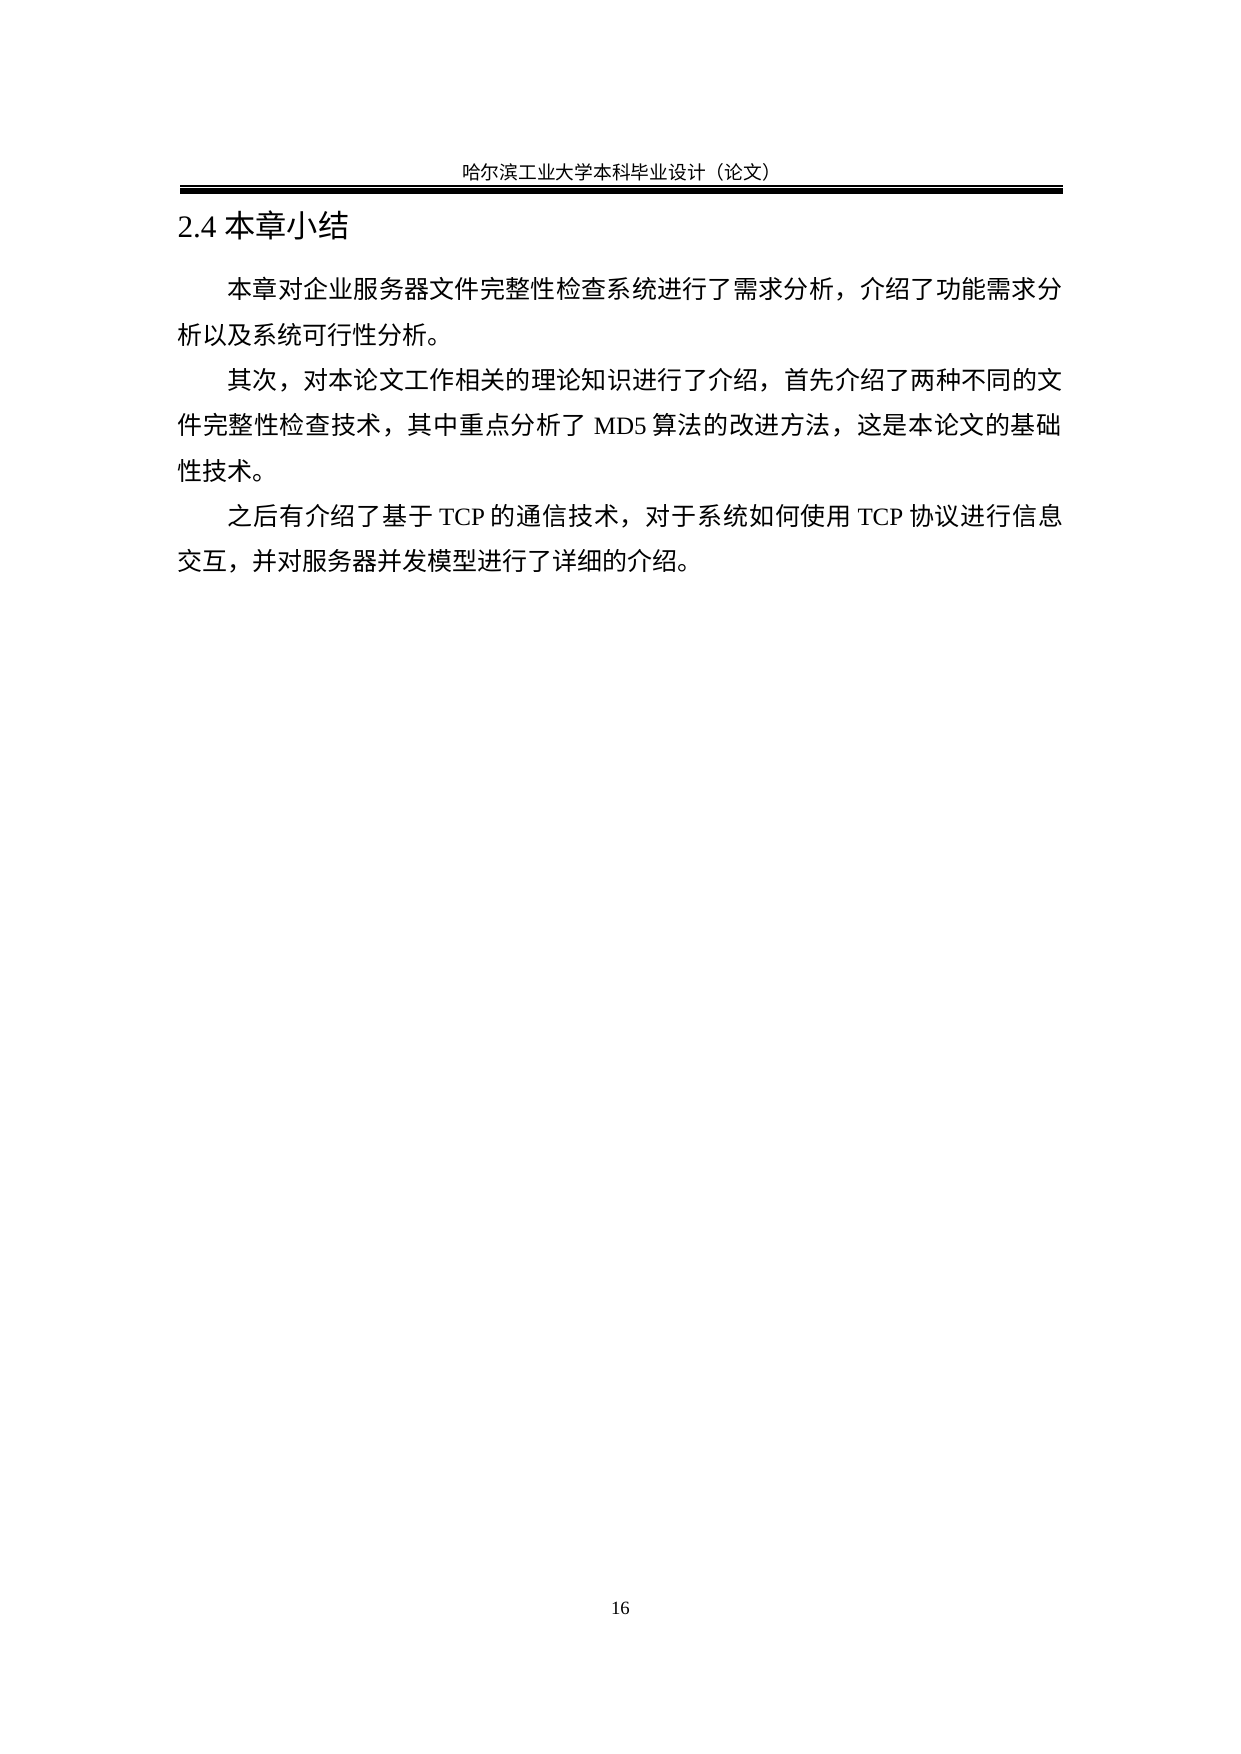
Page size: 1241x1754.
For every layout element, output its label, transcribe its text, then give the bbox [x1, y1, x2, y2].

text 2.4 本章小结 [177, 201, 1063, 246]
text 本章对企业服务器文件完整性检查系统进行了需求分析，介绍了功能需求分析以及系统可行性分析。 [177, 270, 1063, 351]
text 之后有介绍了基于TCP的通信技术，对于系统如何使用TCP协议进行信息交互，并对服务器并发模型进行了详细的介绍。 [177, 496, 1063, 578]
text 其次，对本论文工作相关的理论知识进行了介绍，首先介绍了两种不同的文件完整性检查技术，其中重点分析了MD5算法的改进方法，这是本论文的基础性技术。 [177, 360, 1063, 487]
